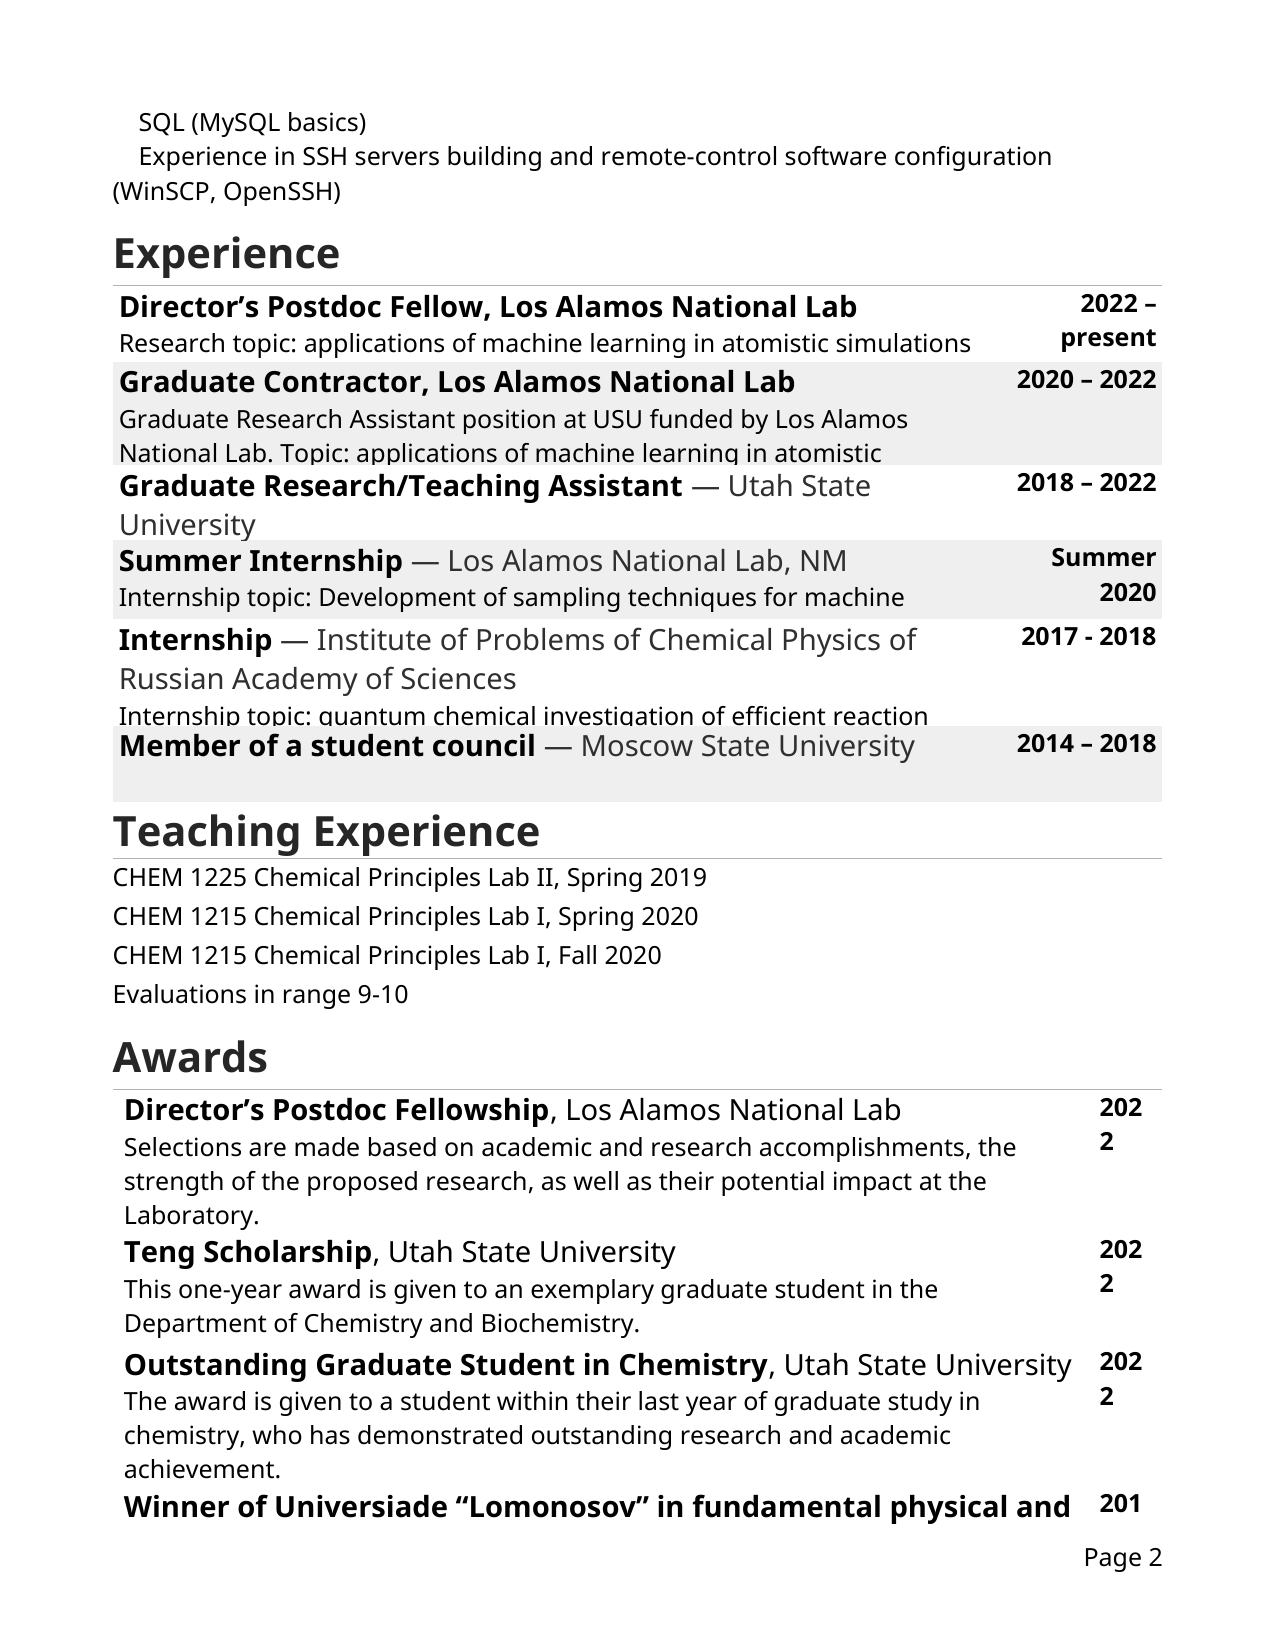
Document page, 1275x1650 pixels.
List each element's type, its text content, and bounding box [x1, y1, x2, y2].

text CHEM 1225 Chemical Principles Lab II, Spring 2019 [112, 859, 1162, 893]
table_header 2022 – present [994, 286, 1162, 362]
table_cell 2014 – 2018 [994, 726, 1162, 802]
table_cell 2022 [1088, 1344, 1161, 1486]
table_cell Member of a student council — Moscow State University [113, 726, 994, 802]
table_cell Summer 2020 [994, 540, 1162, 619]
table_header Director’s Postdoc Fellow, Los Alamos National Lab Research topic: applications of machine learning in atomistic simulations [113, 286, 994, 362]
table_cell Internship — Institute of Problems of Chemical Physics of Russian Academy of Sciences Internship topic: quantum chemical investigation of efficient reaction pathways. [113, 619, 994, 726]
table_cell Winner of Universiade “Lomonosov” in fundamental physical and chemical engineering, Moscow, MSU. [113, 1486, 1088, 1539]
text Evaluations in range 9-10 [112, 977, 1162, 1011]
table_cell 2022 [1088, 1232, 1161, 1344]
subtitle Experience [112, 224, 1162, 286]
table_cell Graduate Contractor, Los Alamos National Lab Graduate Research Assistant position at USU funded by Los Alamos National Lab. Topic: applications of machine learning in atomistic simulations. [113, 362, 994, 465]
table_cell Summer Internship — Los Alamos National Lab, NM Internship topic: Development of sampling techniques for machine learning potentials [113, 540, 994, 619]
subtitle Teaching Experience [112, 802, 1162, 859]
table_cell Teng Scholarship, Utah State University This one-year award is given to an exemplary graduate student in the Department of Chemistry and Biochemistry. [113, 1232, 1088, 1344]
text Experience in SSH servers building and remote-control software configuration (WinSCP, OpenSSH) [112, 139, 1162, 207]
table_cell 2018 [1088, 1486, 1161, 1539]
table_cell 2018 – 2022 [994, 465, 1162, 540]
text SQL (MySQL basics) [112, 105, 1162, 139]
subtitle Awards [112, 1028, 1162, 1090]
text CHEM 1215 Chemical Principles Lab I, Fall 2020 [112, 938, 1162, 972]
text CHEM 1215 Chemical Principles Lab I, Spring 2020 [112, 899, 1162, 933]
table_cell 2020 – 2022 [994, 362, 1162, 465]
table_header Director’s Postdoc Fellowship, Los Alamos National Lab Selections are made based on academic and research accomplishments, the strength of the proposed research, as well as their potential impact at the Laboratory. [113, 1090, 1088, 1232]
table_cell Outstanding Graduate Student in Chemistry, Utah State University The award is given to a student within their last year of graduate study in chemistry, who has demonstrated outstanding research and academic achievement. [113, 1344, 1088, 1486]
table_header 2022 [1088, 1090, 1161, 1232]
table_cell Graduate Research/Teaching Assistant — Utah State University Research topic: computational chemistry. [113, 465, 994, 540]
table_cell 2017 - 2018 [994, 619, 1162, 726]
